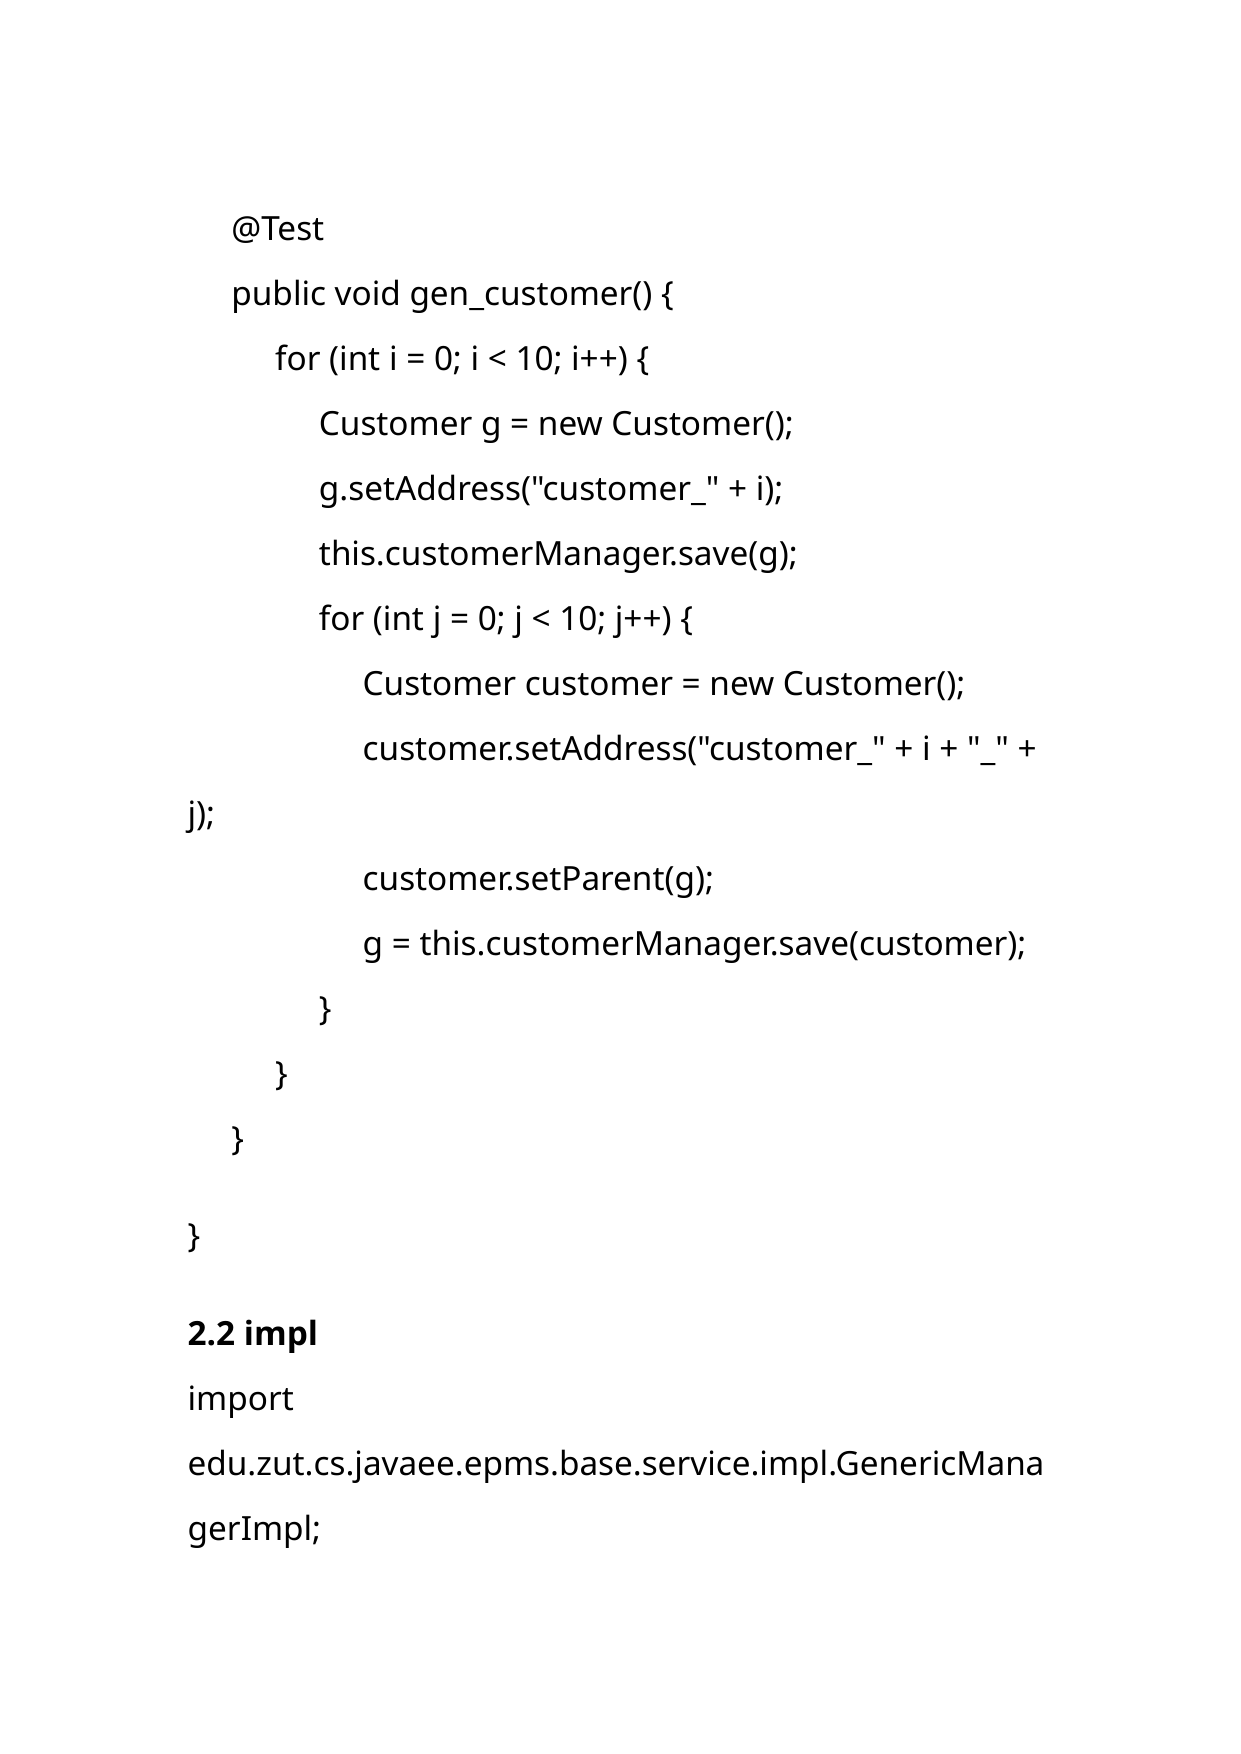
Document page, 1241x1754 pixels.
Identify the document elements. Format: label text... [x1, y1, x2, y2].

text customer.setAddress("customer_" + i + "_" + j); [187, 714, 1053, 844]
text } [187, 1104, 1053, 1169]
text Customer customer = new Customer(); [187, 649, 1053, 714]
text } [187, 974, 1053, 1039]
text g.setAddress("customer_" + i); [187, 454, 1053, 519]
text for (int j = 0; j < 10; j++) { [187, 584, 1053, 649]
text customer.setParent(g); [187, 844, 1053, 909]
text public void gen_customer() { [187, 259, 1053, 324]
text for (int i = 0; i < 10; i++) { [187, 324, 1053, 389]
text @Test [187, 194, 1053, 259]
text } [187, 1039, 1053, 1104]
text this.customerManager.save(g); [187, 519, 1053, 584]
text import edu.zut.cs.javaee.epms.base.service.impl.GenericManagerImpl; [187, 1364, 1053, 1559]
text } [187, 1202, 1053, 1267]
text 2.2 impl [187, 1299, 1053, 1364]
text g = this.customerManager.save(customer); [187, 909, 1053, 974]
text Customer g = new Customer(); [187, 389, 1053, 454]
